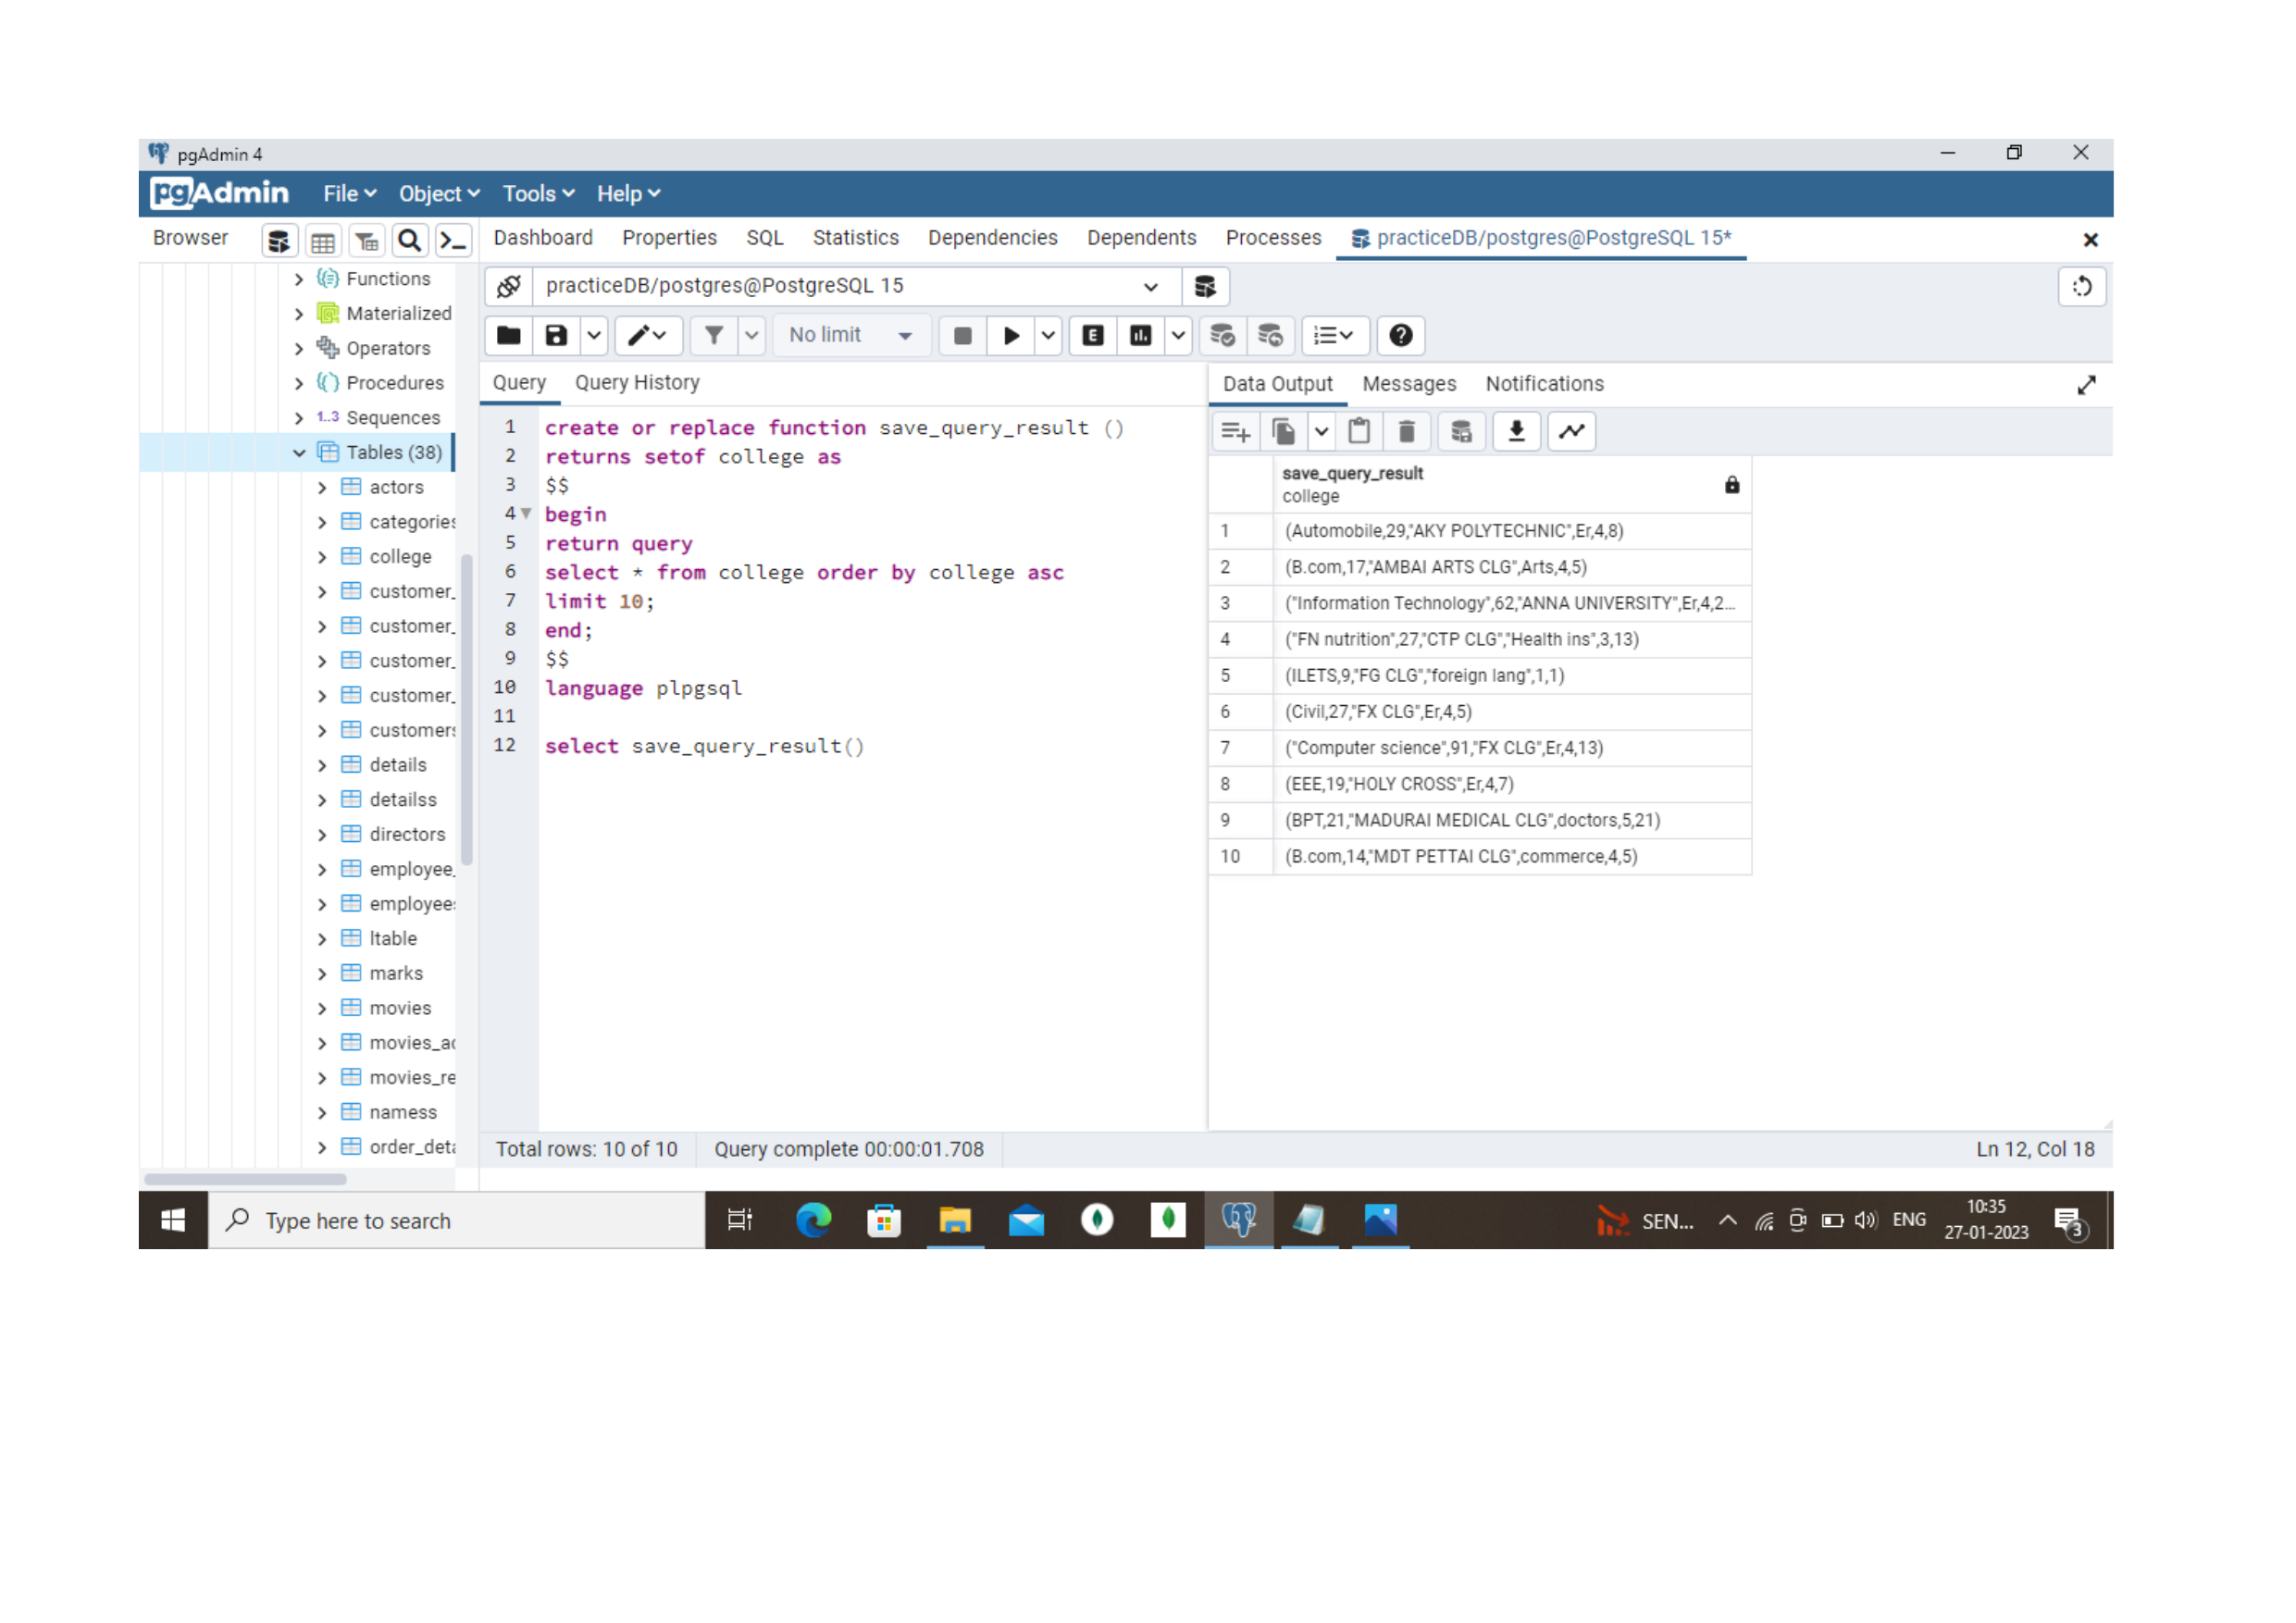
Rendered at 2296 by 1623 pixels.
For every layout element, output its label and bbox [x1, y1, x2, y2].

picture [139, 139, 2115, 1249]
